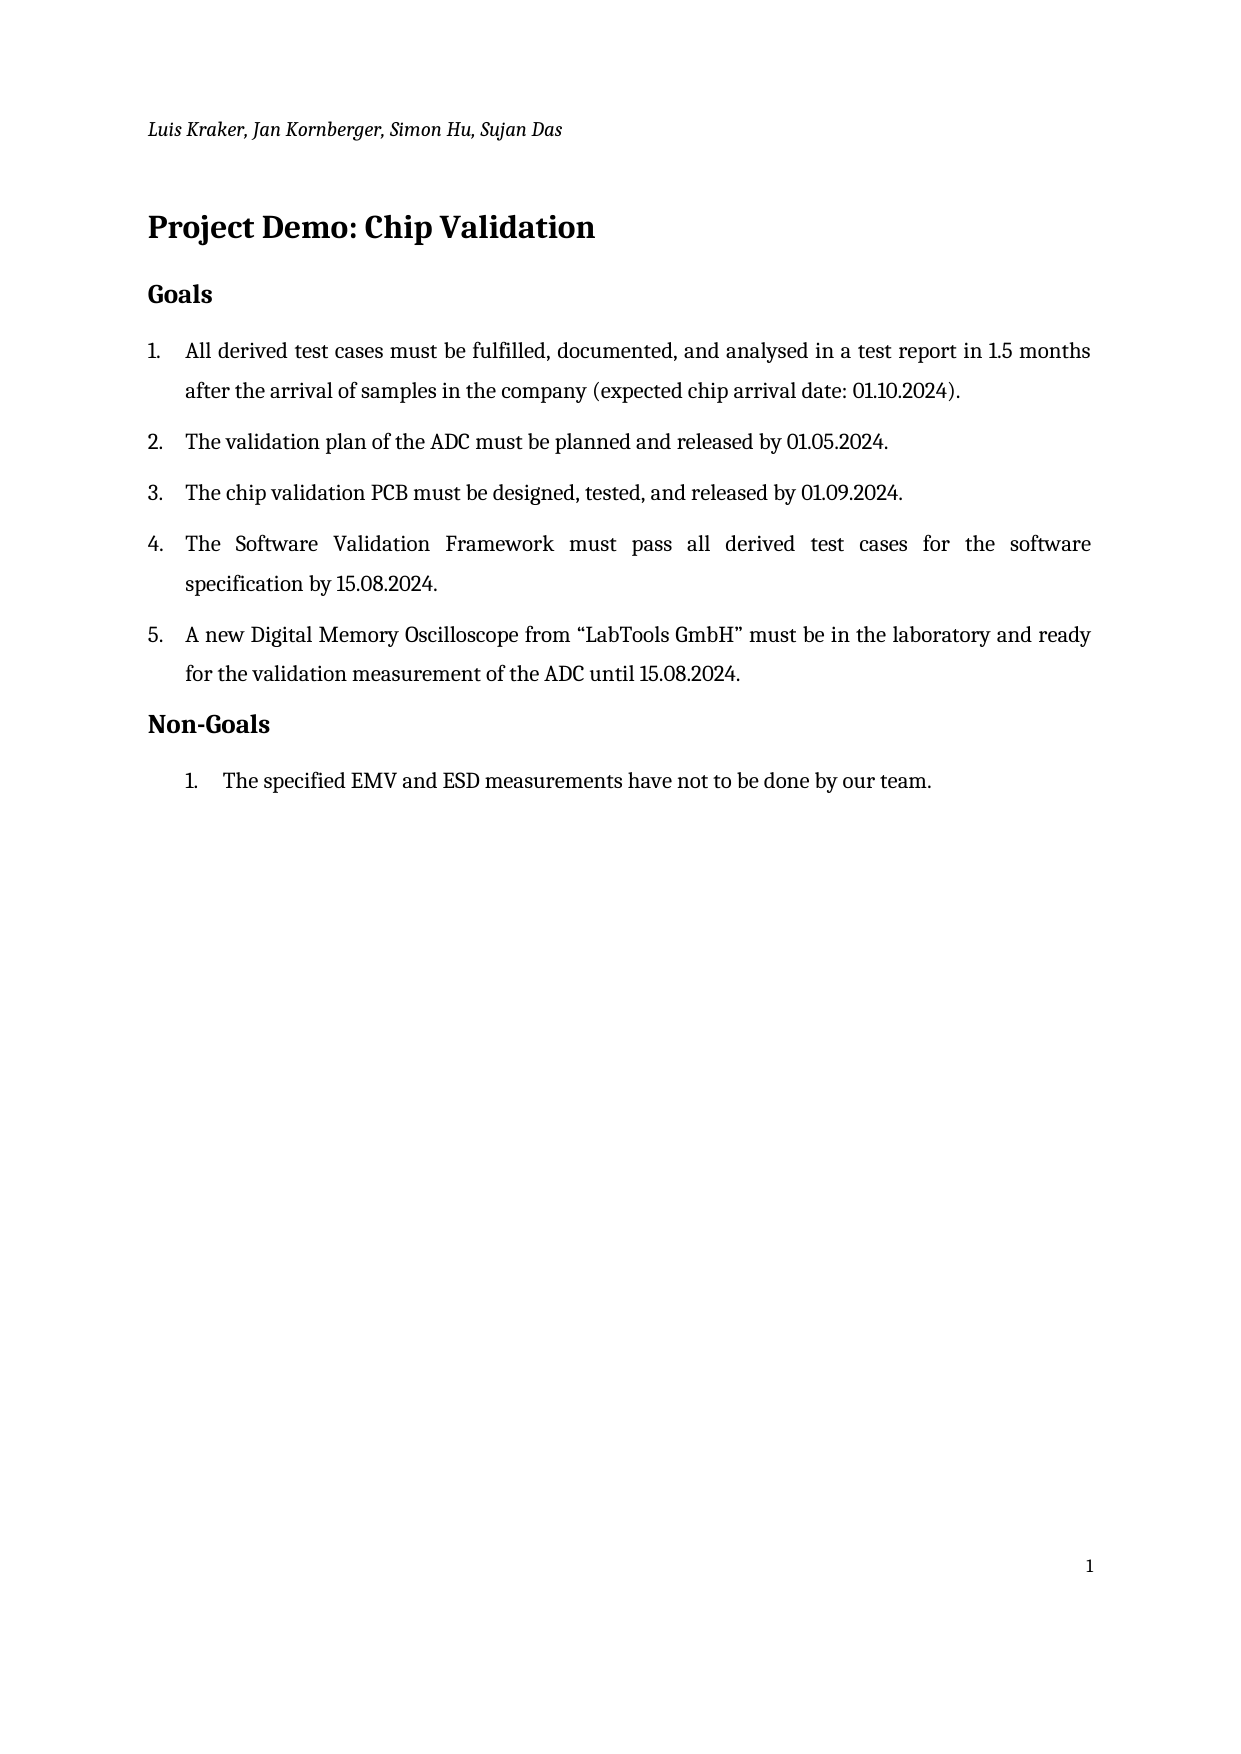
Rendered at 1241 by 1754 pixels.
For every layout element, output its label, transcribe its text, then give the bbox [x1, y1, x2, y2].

list A new Digital Memory Oscilloscope from “LabTools GmbH” must be in the laboratory and ready for the validation measurement of the ADC until 15.08.2024. [148, 611, 1092, 690]
list All derived test cases must be fulfilled, documented, and analysed in a test report in 1.5 months after the arrival of samples in the company (expected chip arrival date: 01.10.2024). [148, 327, 1092, 406]
list The chip validation PCB must be designed, tested, and released by 01.09.2024. [148, 469, 1092, 508]
list The Software Validation Framework must pass all derived test cases for the software specification by 15.08.2024. [148, 520, 1092, 599]
subtitle Project Demo: Chip Validation [148, 208, 1092, 246]
subtitle Non-Goals [148, 706, 1092, 740]
list The specified EMV and ESD measurements have not to be done by our team. [185, 756, 1092, 796]
subtitle Goals [148, 277, 1092, 311]
list The validation plan of the ADC must be planned and released by 01.05.2024. [148, 418, 1092, 457]
